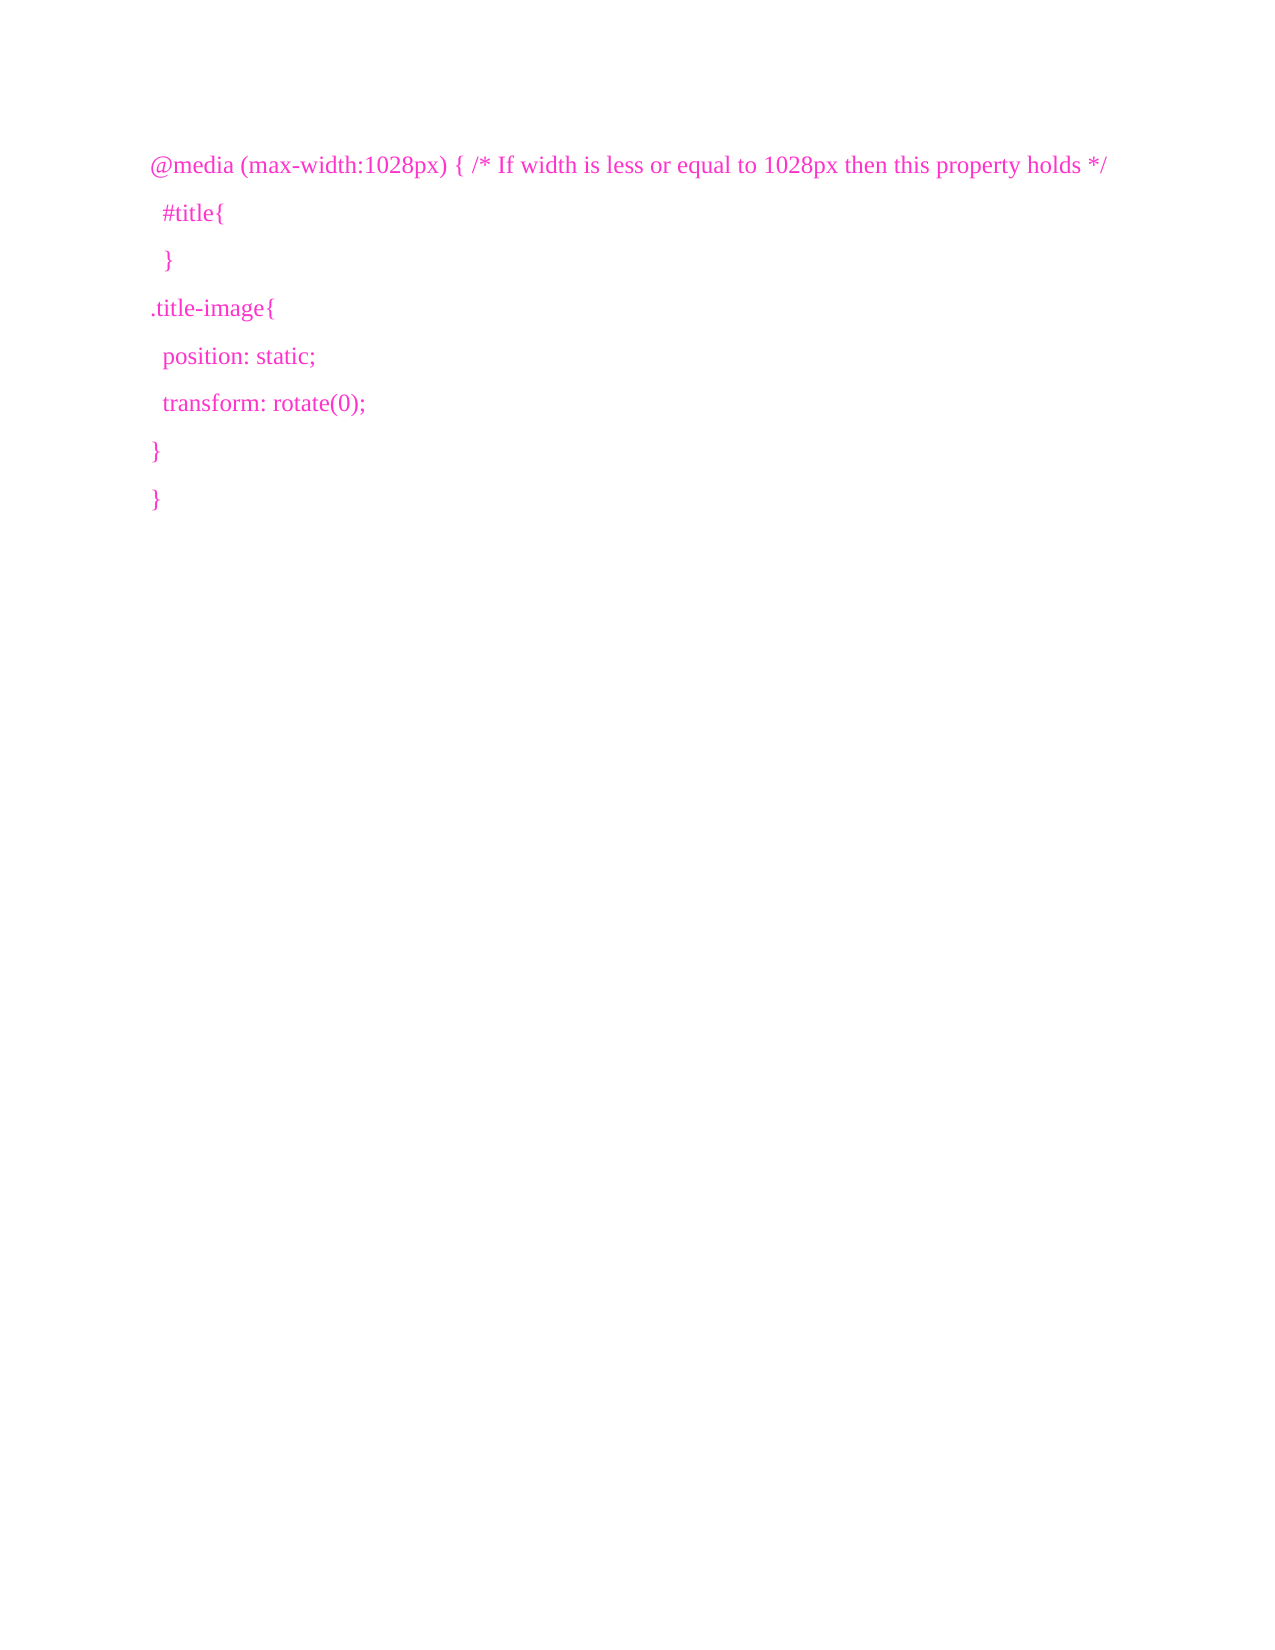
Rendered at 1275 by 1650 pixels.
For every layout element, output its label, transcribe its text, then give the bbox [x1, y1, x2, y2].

text } [150, 245, 1125, 274]
text transform: rotate(0); [150, 388, 1125, 417]
text } [150, 436, 1125, 465]
text @media (max-width:1028px) { /* If width is less or equal to 1028px then this property holds */ [150, 150, 1125, 179]
text } [150, 484, 1125, 513]
text .title-image{ [150, 293, 1125, 322]
text position: static; [150, 341, 1125, 369]
text #title{ [150, 198, 1125, 226]
